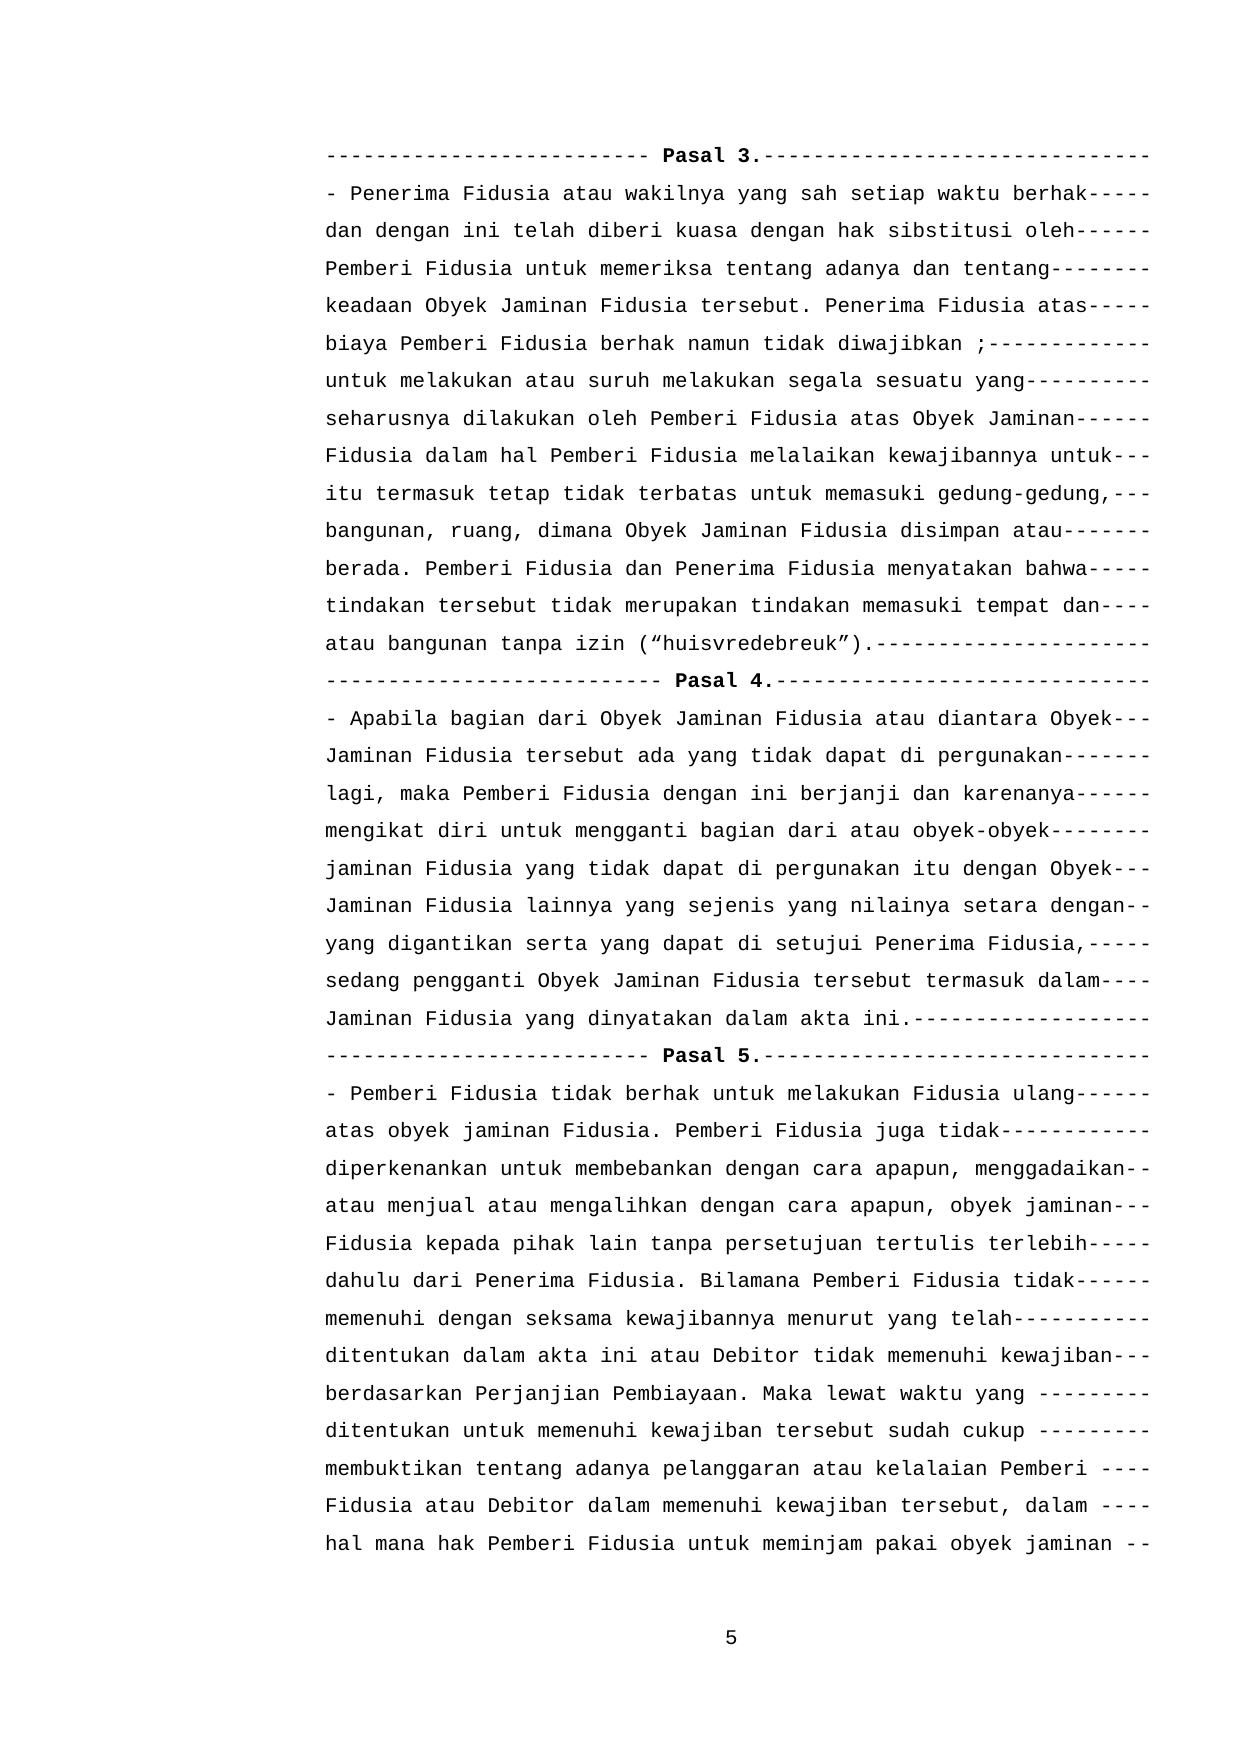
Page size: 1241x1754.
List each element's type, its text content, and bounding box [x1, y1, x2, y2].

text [325, 1070, 1137, 1558]
text -------------------------- Pasal 3. [325, 133, 1137, 170]
text - Penerima Fidusia atau wakilnya yang sah setiap waktu berhak dan dengan ini telah diberi kuasa dengan hak sibstitusi oleh Pemberi Fidusia untuk memeriksa tentang adanya dan tentang keadaan Obyek Jaminan Fidusia tersebut. Penerima Fidusia atas biaya Pemberi Fidusia berhak namun tidak diwajibkan ; untuk melakukan atau suruh melakukan segala sesuatu yang seharusnya dilakukan oleh Pemberi Fidusia atas Obyek Jaminan Fidusia dalam hal Pemberi Fidusia melalaikan kewajibannya untuk itu termasuk tetap tidak terbatas untuk memasuki gedung-gedung, bangunan, ruang, dimana Obyek Jaminan Fidusia disimpan atau berada. Pemberi Fidusia dan Penerima Fidusia menyatakan bahwa tindakan tersebut tidak merupakan tindakan memasuki tempat dan atau bangunan tanpa izin (“huisvredebreuk”). [325, 170, 1137, 658]
text - Apabila bagian dari Obyek Jaminan Fidusia atau diantara Obyek Jaminan Fidusia tersebut ada yang tidak dapat di pergunakan lagi, maka Pemberi Fidusia dengan ini berjanji dan karenanya mengikat diri untuk mengganti bagian dari atau obyek-obyek jaminan Fidusia yang tidak dapat di pergunakan itu dengan Obyek Jaminan Fidusia lainnya yang sejenis yang nilainya setara dengan yang digantikan serta yang dapat di setujui Penerima Fidusia, sedang pengganti Obyek Jaminan Fidusia tersebut termasuk dalam Jaminan Fidusia yang dinyatakan dalam akta ini. [325, 695, 1137, 1033]
text -------------------------- Pasal 5. [325, 1033, 1137, 1070]
text --------------------------- Pasal 4. [325, 658, 1137, 695]
